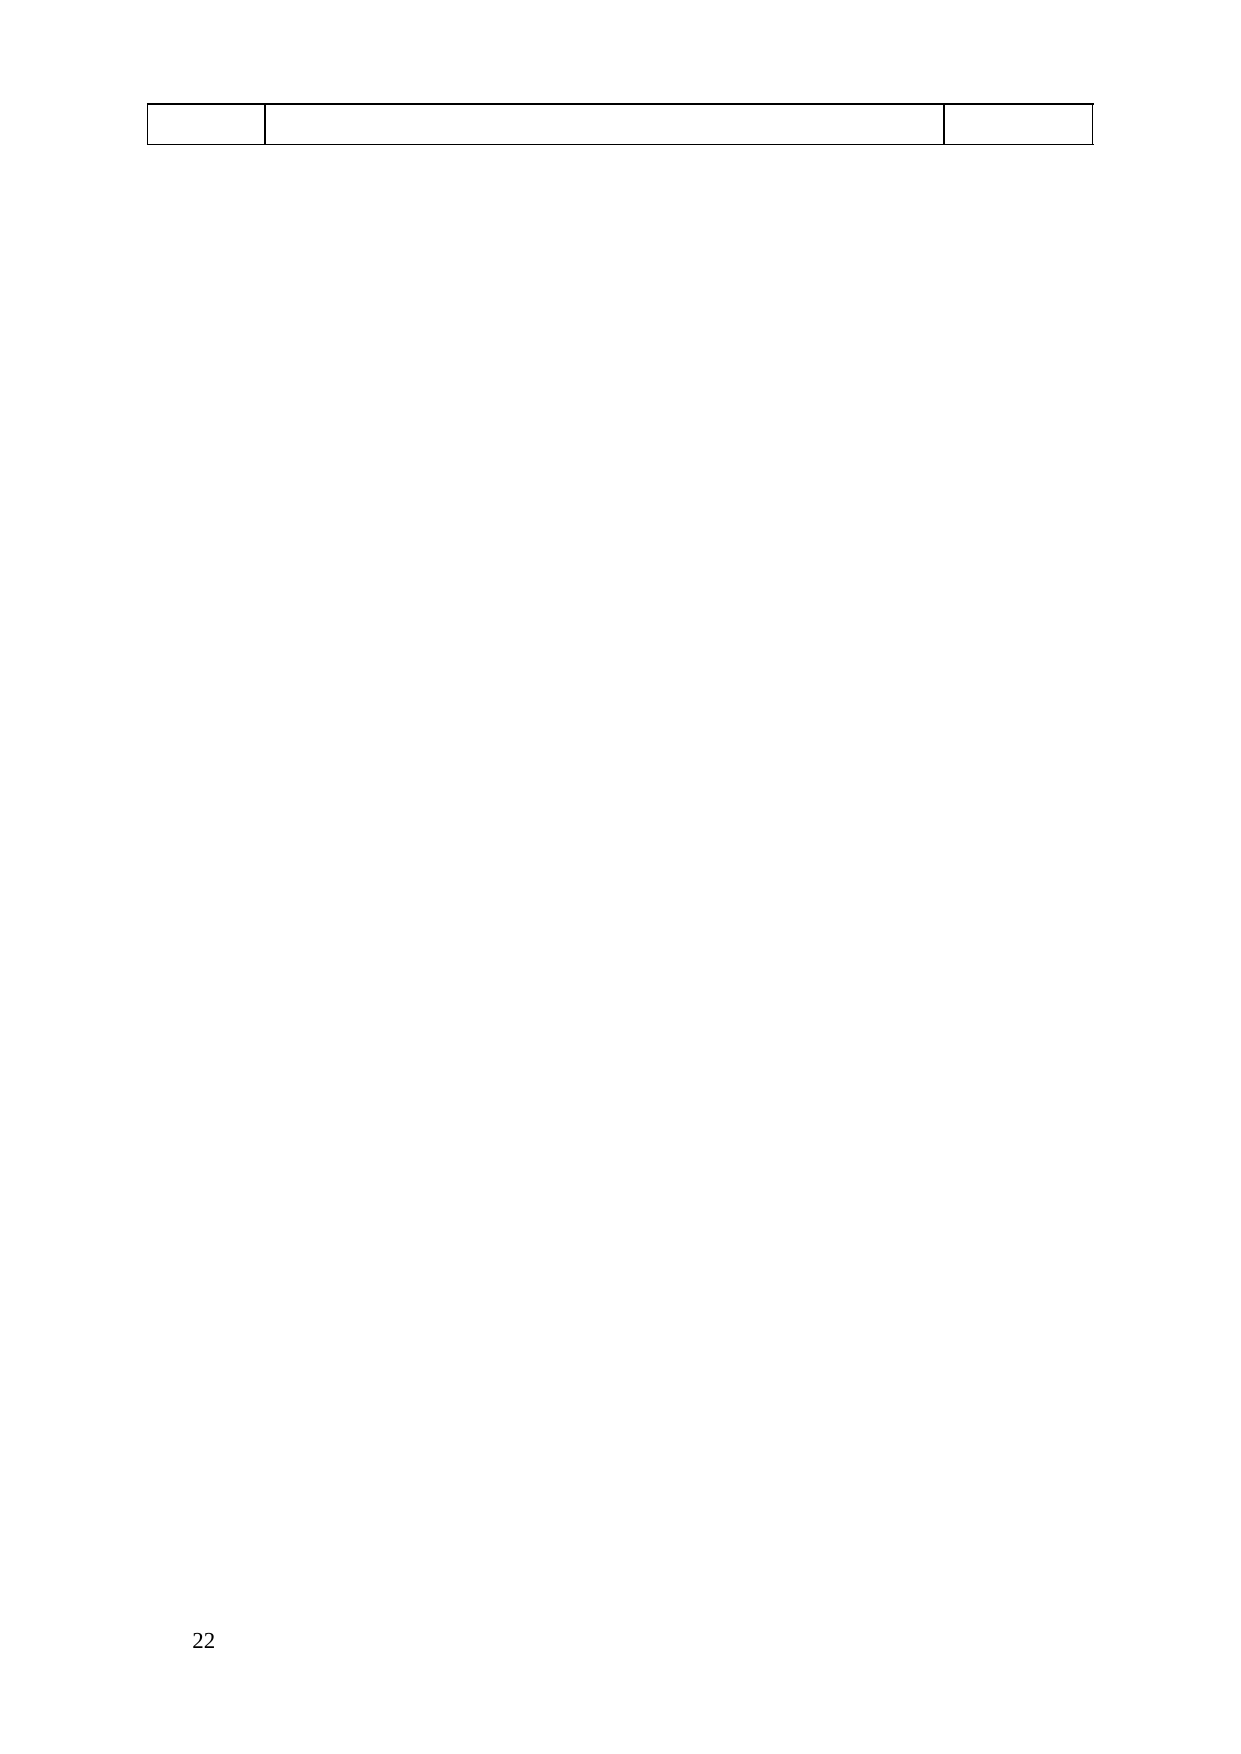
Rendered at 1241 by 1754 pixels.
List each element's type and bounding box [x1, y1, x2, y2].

table_cell [266, 105, 943, 144]
table_cell [148, 105, 264, 144]
table_cell [945, 105, 1092, 144]
